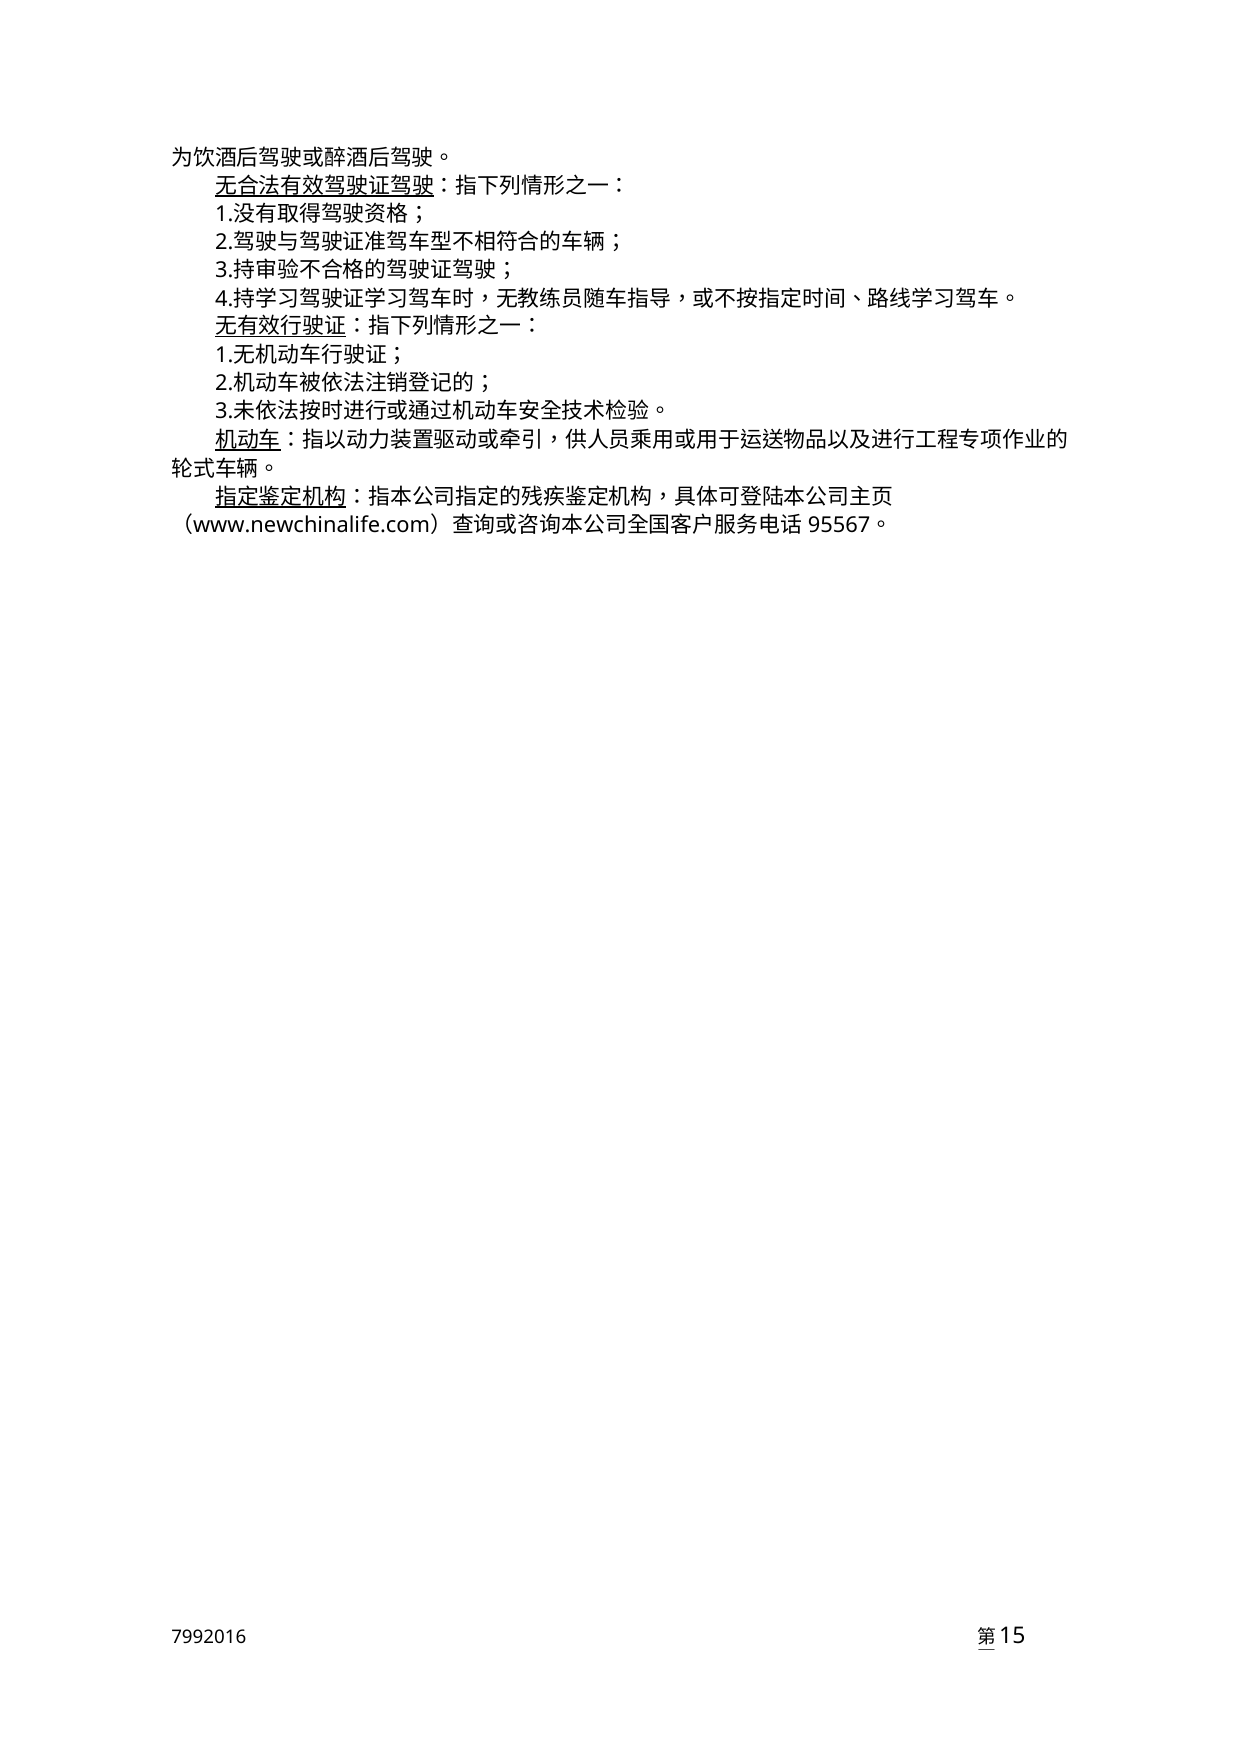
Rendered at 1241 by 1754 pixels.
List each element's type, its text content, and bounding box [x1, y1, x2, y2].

text 为饮酒后驾驶或醉酒后驾驶。 [171, 142, 1080, 171]
text 无合法有效驾驶证驾驶：指下列情形之一： [215, 171, 1080, 199]
text 机动车：指以动力装置驱动或牵引，供人员乘用或用于运送物品以及进行工程专项作业的轮式车辆。 [171, 424, 1069, 483]
text 2.机动车被依法注销登记的； [215, 368, 1080, 396]
text 2.驾驶与驾驶证准驾车型不相符合的车辆； [215, 227, 1080, 255]
text 4.持学习驾驶证学习驾车时，无教练员随车指导，或不按指定时间、路线学习驾车。无有效行驶证：指下列情形之一： [215, 284, 1025, 340]
text （www.newchinalife.com）查询或咨询本公司全国客户服务电话 95567。 [171, 510, 1080, 538]
text 指定鉴定机构：指本公司指定的残疾鉴定机构，具体可登陆本公司主页 [215, 483, 1080, 510]
text 3.未依法按时进行或通过机动车安全技术检验。 [215, 396, 1080, 424]
text 1.无机动车行驶证； [215, 340, 1080, 368]
text 3.持审验不合格的驾驶证驾驶； [215, 255, 1080, 283]
text 1.没有取得驾驶资格； [215, 199, 1080, 227]
